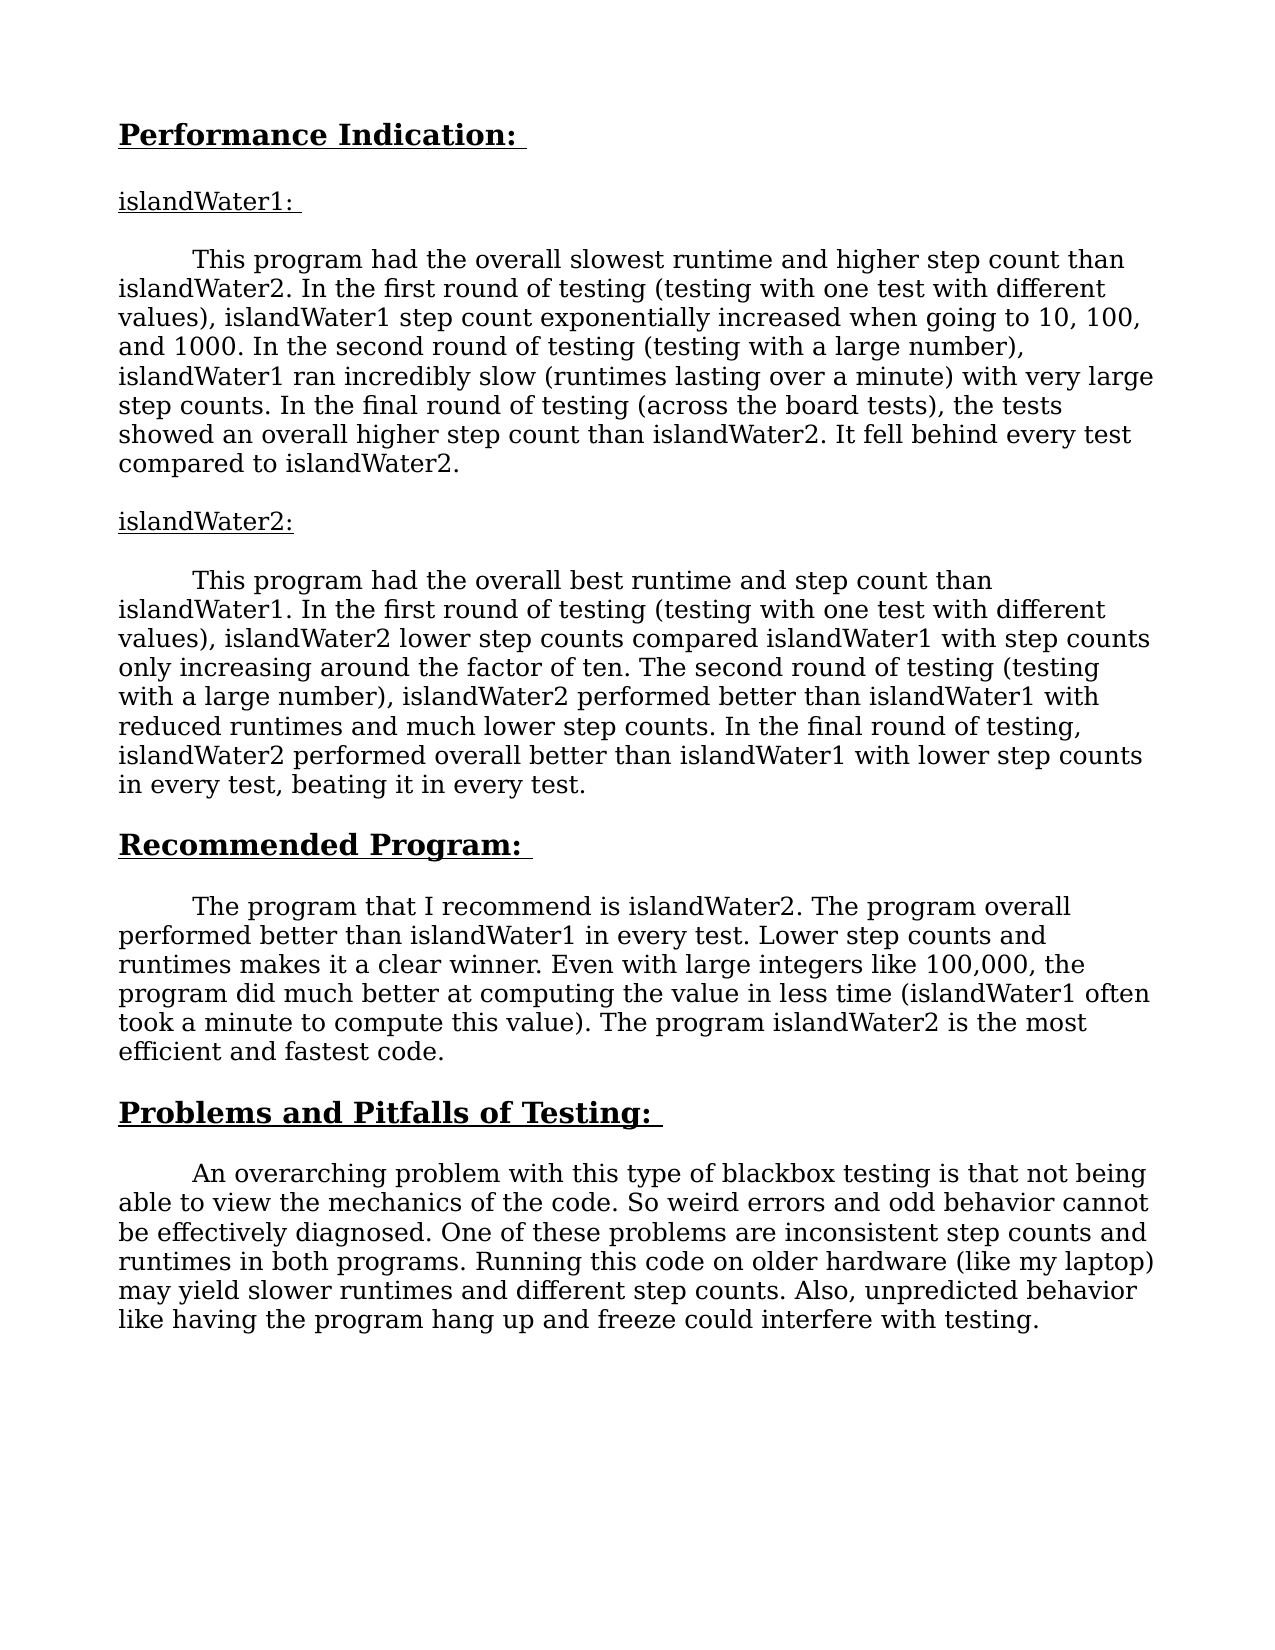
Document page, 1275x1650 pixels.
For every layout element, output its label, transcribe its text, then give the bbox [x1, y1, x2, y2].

text The program that I recommend is islandWater2. The program overall performed better than islandWater1 in every test. Lower step counts and runtimes makes it a clear winner. Even with large integers like 100,000, the program did much better at computing the value in less time (islandWater1 often took a minute to compute this value). The program islandWater2 is the most efficient and fastest code. [118, 892, 1157, 1067]
text Performance Indication: [118, 118, 1157, 152]
text This program had the overall slowest runtime and higher step count than islandWater2. In the first round of testing (testing with one test with different values), islandWater1 step count exponentially increased when going to 10, 100, and 1000. In the second round of testing (testing with a large number), islandWater1 ran incredibly slow (runtimes lasting over a minute) with very large step counts. In the final round of testing (across the board tests), the tests showed an overall higher step count than islandWater2. It fell behind every test compared to islandWater2. [118, 245, 1157, 478]
text This program had the overall best runtime and step count than islandWater1. In the first round of testing (testing with one test with different values), islandWater2 lower step counts compared islandWater1 with step counts only increasing around the factor of ten. The second round of testing (testing with a large number), islandWater2 performed better than islandWater1 with reduced runtimes and much lower step counts. In the final round of testing, islandWater2 performed overall better than islandWater1 with lower step counts in every test, beating it in every test. [118, 566, 1157, 799]
text An overarching problem with this type of blackbox testing is that not being able to view the mechanics of the code. So weird errors and odd behavior cannot be effectively diagnosed. One of these problems are inconsistent step counts and runtimes in both programs. Running this code on older hardware (like my laptop) may yield slower runtimes and different step counts. Also, unpredicted behavior like having the program hang up and freeze could interfere with testing. [118, 1159, 1157, 1334]
text islandWater2: [118, 507, 1157, 537]
text Problems and Pitfalls of Testing: [118, 1096, 1157, 1130]
text Recommended Program: [118, 828, 1157, 863]
text islandWater1: [118, 187, 1157, 216]
